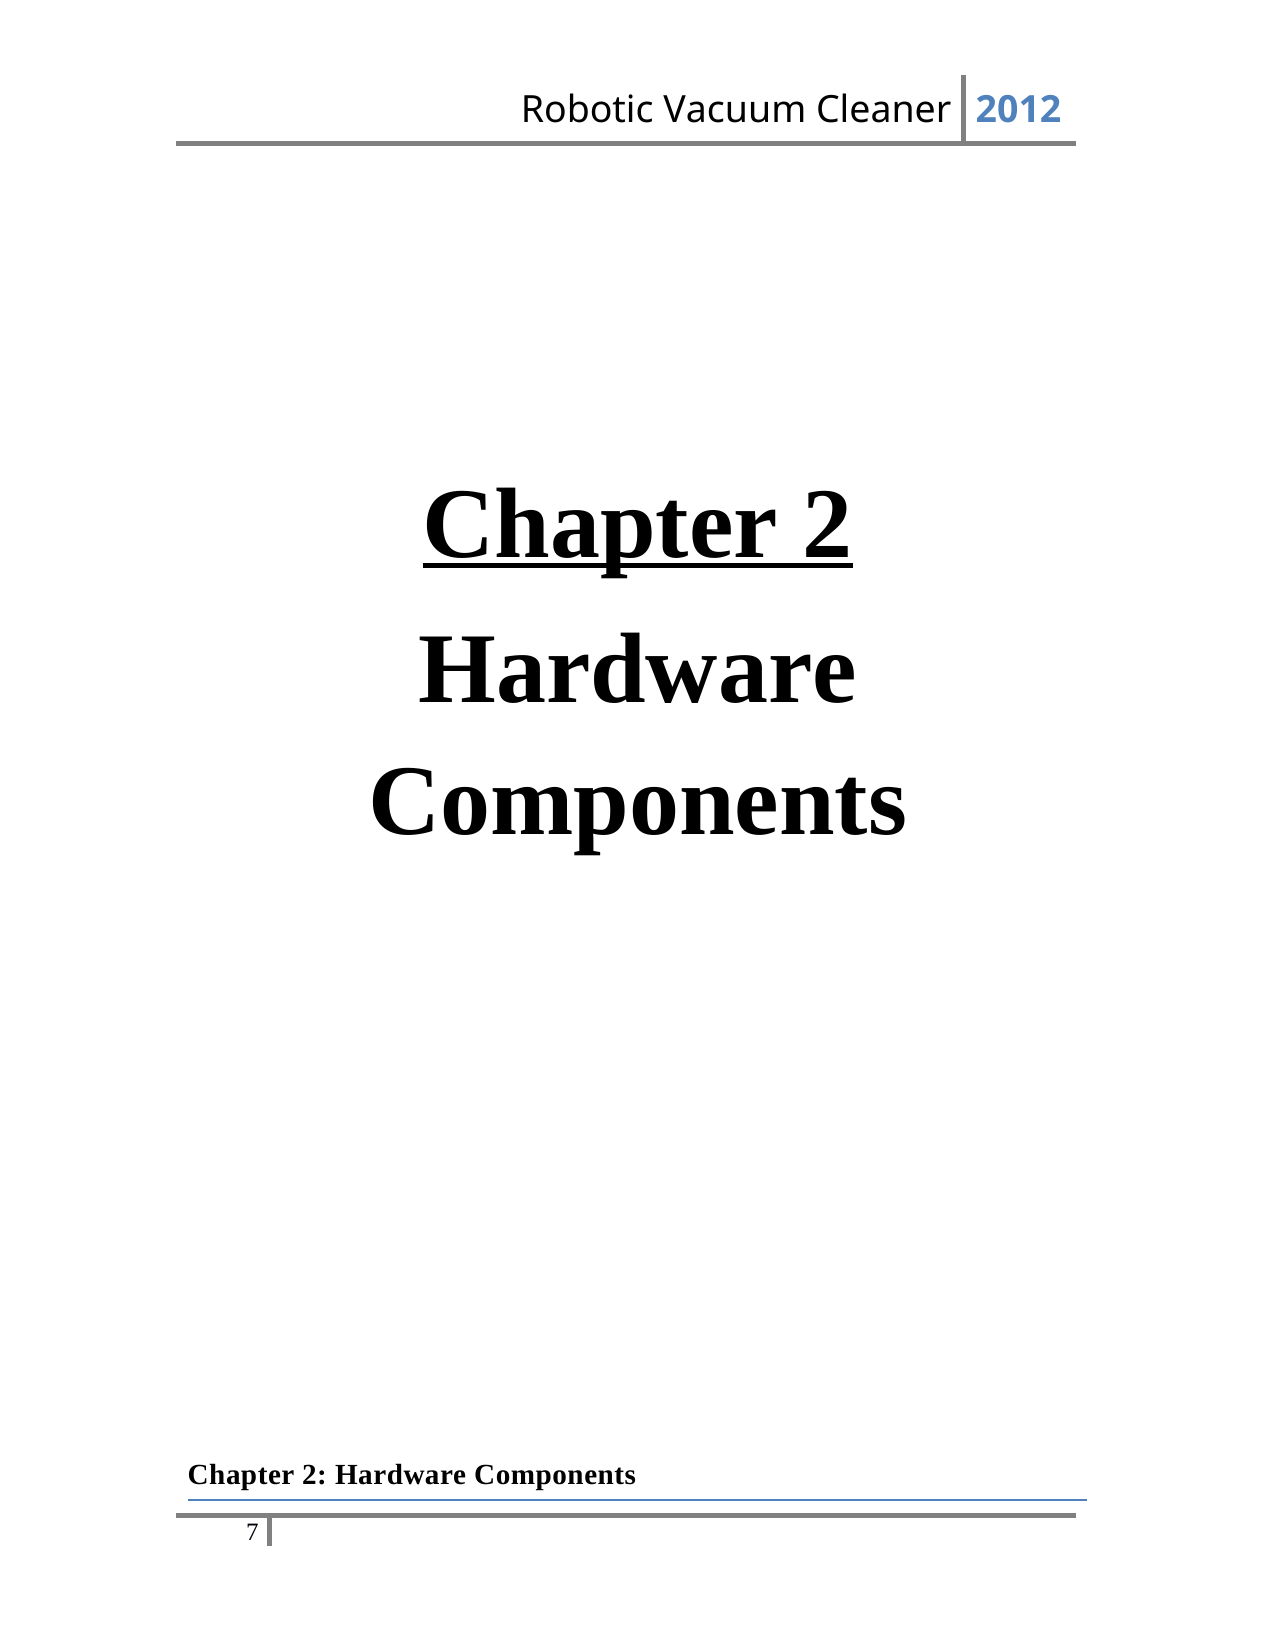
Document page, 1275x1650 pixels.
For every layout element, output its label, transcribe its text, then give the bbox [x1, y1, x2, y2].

text Chapter 2 [187, 464, 1087, 579]
title Chapter 2: Hardware Components [187, 1457, 1087, 1501]
text Hardware Components [187, 608, 1087, 856]
